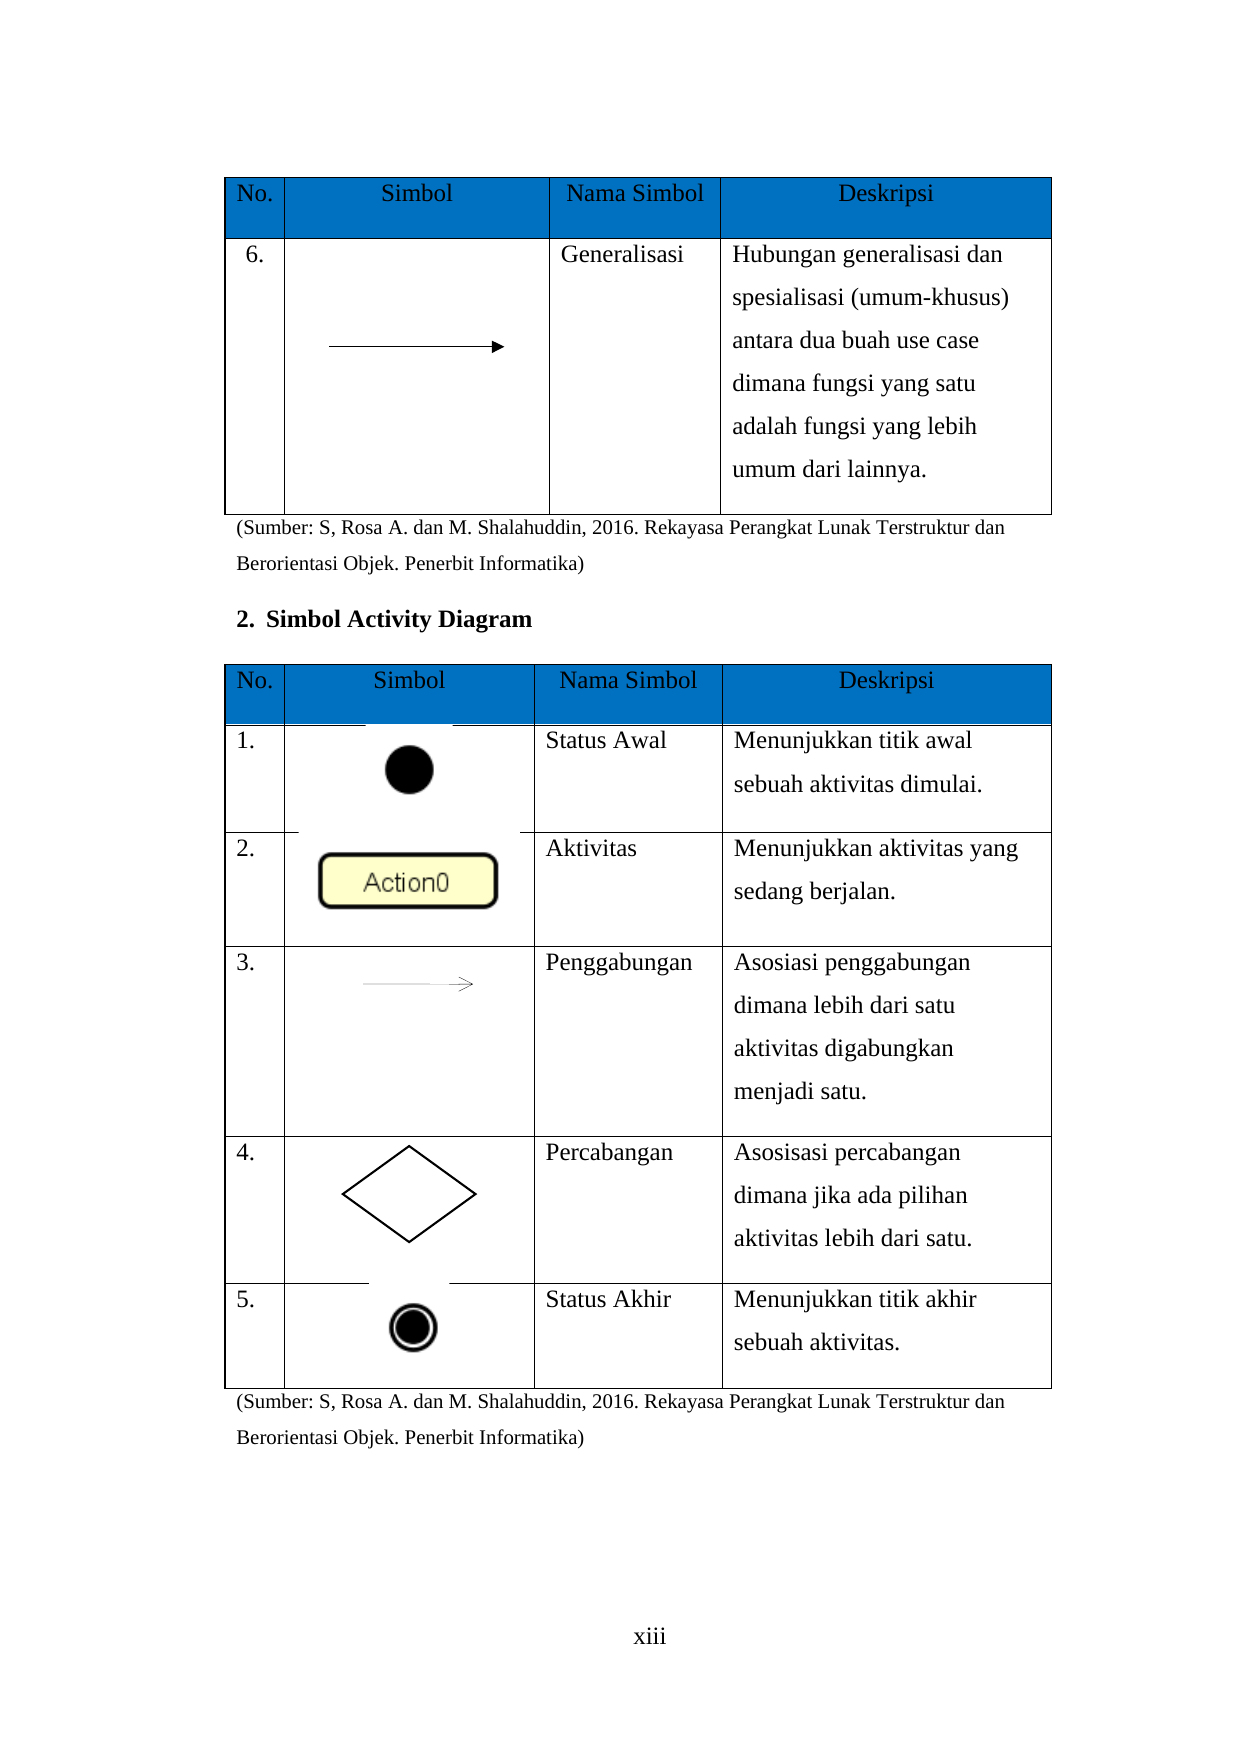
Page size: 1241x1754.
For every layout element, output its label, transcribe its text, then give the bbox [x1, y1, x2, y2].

table_cell Menunjukkan titik awal sebuah aktivitas dimulai. [723, 726, 1051, 832]
table_header Deskripsi [723, 665, 1051, 724]
table_cell Status Akhir [535, 1284, 722, 1388]
table_cell Menunjukkan titik akhir sebuah aktivitas. [723, 1284, 1051, 1388]
table_cell Aktivitas [535, 833, 722, 946]
table_header Deskripsi [721, 178, 1051, 238]
table_cell [285, 833, 534, 946]
table_header No. [226, 665, 284, 724]
table_cell [285, 239, 549, 514]
text (Sumber: S, Rosa A. dan M. Shalahuddin, 2016. Rekayasa Perangkat Lunak Terstruktur dan Berorientasi Objek. Penerbit Informatika) [236, 1389, 1063, 1449]
table_cell 5. [226, 1284, 284, 1388]
table_cell Status Awal [535, 726, 722, 832]
picture [369, 1283, 450, 1357]
table_header Simbol [285, 665, 534, 724]
table_cell 4. [226, 1137, 284, 1283]
table_header Nama Simbol [535, 665, 722, 724]
picture [298, 832, 520, 915]
table_cell Percabangan [535, 1137, 722, 1283]
table_cell [285, 726, 534, 832]
table_header No. [226, 178, 284, 238]
table_cell [285, 947, 534, 1136]
table_header Simbol [285, 178, 549, 238]
table_cell Asosisasi percabangan dimana jika ada pilihan aktivitas lebih dari satu. [723, 1137, 1051, 1283]
table_cell 1. [226, 726, 284, 832]
table_cell 2. [226, 833, 284, 946]
table_cell [285, 1137, 534, 1283]
table_cell 6. [226, 239, 284, 514]
list Simbol Activity Diagram [236, 604, 1063, 633]
table_cell Penggabungan [535, 947, 722, 1136]
table_cell Generalisasi [550, 239, 720, 514]
picture [365, 725, 453, 801]
table_cell Asosiasi penggabungan dimana lebih dari satu aktivitas digabungkan menjadi satu. [723, 947, 1051, 1136]
table_header Nama Simbol [550, 178, 720, 238]
table_cell Hubungan generalisasi dan spesialisasi (umum-khusus) antara dua buah use case dimana fungsi yang satu adalah fungsi yang lebih umum dari lainnya. [721, 239, 1051, 514]
text (Sumber: S, Rosa A. dan M. Shalahuddin, 2016. Rekayasa Perangkat Lunak Terstruktur dan Berorientasi Objek. Penerbit Informatika) [236, 515, 1063, 575]
table_cell 3. [226, 947, 284, 1136]
table_cell [285, 1284, 534, 1388]
table_cell Menunjukkan aktivitas yang sedang berjalan. [723, 833, 1051, 946]
